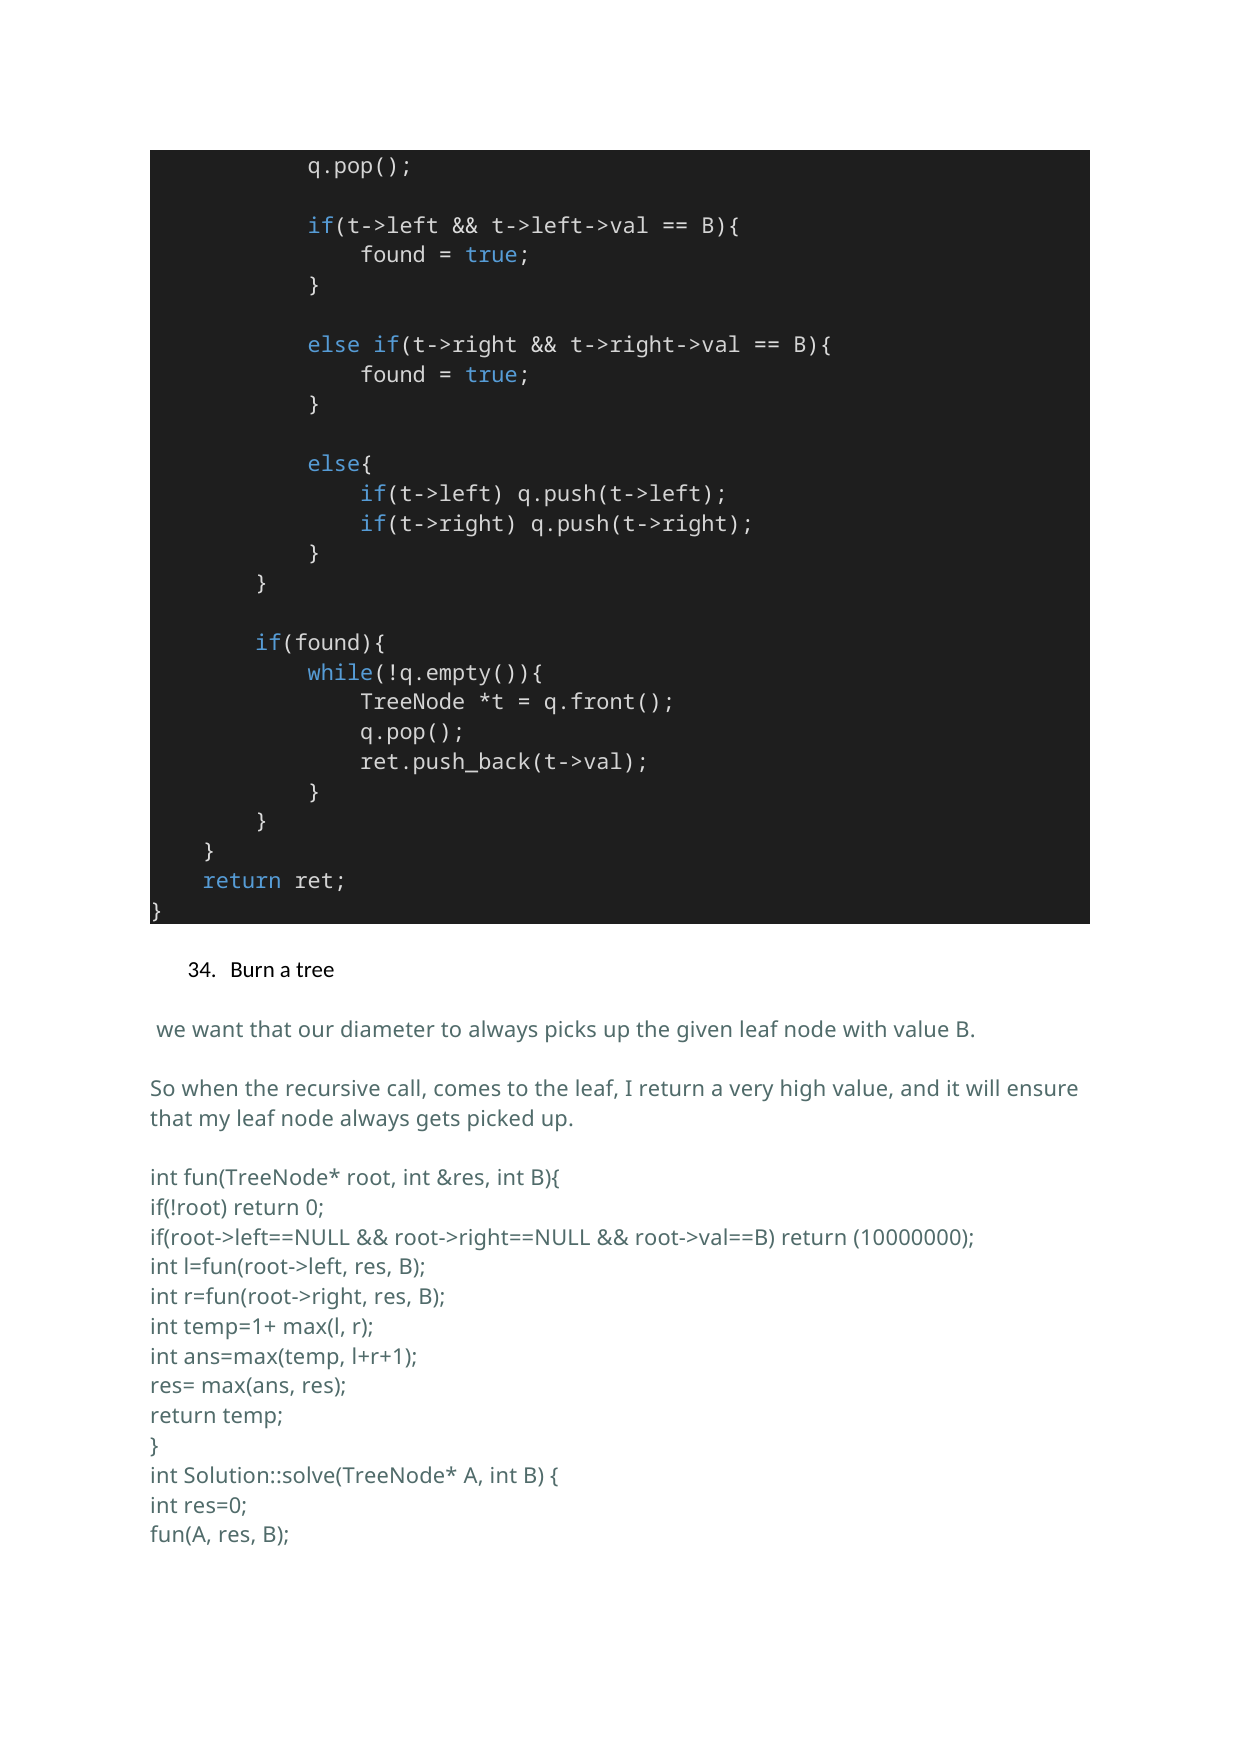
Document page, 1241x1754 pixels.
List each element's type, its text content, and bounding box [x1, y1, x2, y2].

text } [150, 895, 1090, 924]
text we want that our diameter to always picks up the given leaf node with value B. [150, 1014, 1090, 1044]
text } [150, 567, 1090, 597]
text TreeNode *t = q.front(); [150, 686, 1090, 716]
text } [150, 388, 1090, 418]
text ret.push_back(t->val); [150, 746, 1090, 776]
text if(t->right) q.push(t->right); [150, 507, 1090, 537]
list Burn a tree [187, 955, 1090, 983]
text if(found){ [150, 627, 1090, 656]
text while(!q.empty()){ [150, 656, 1090, 686]
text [150, 1162, 1090, 1549]
text } [150, 776, 1090, 805]
text found = true; [150, 358, 1090, 388]
text found = true; [150, 239, 1090, 269]
text } [150, 805, 1090, 835]
text } [150, 537, 1090, 567]
text if(t->left) q.push(t->left); [150, 478, 1090, 507]
text So when the recursive call, comes to the leaf, I return a very high value, and it will ensure that my leaf node always gets picked up. [150, 1073, 1090, 1133]
text q.pop(); [150, 716, 1090, 746]
text else{ [150, 448, 1090, 478]
text q.pop(); [150, 150, 1090, 180]
text return ret; [150, 865, 1090, 895]
text if(t->left && t->left->val == B){ [150, 209, 1090, 239]
text else if(t->right && t->right->val == B){ [150, 329, 1090, 358]
text } [150, 269, 1090, 299]
text } [150, 835, 1090, 865]
